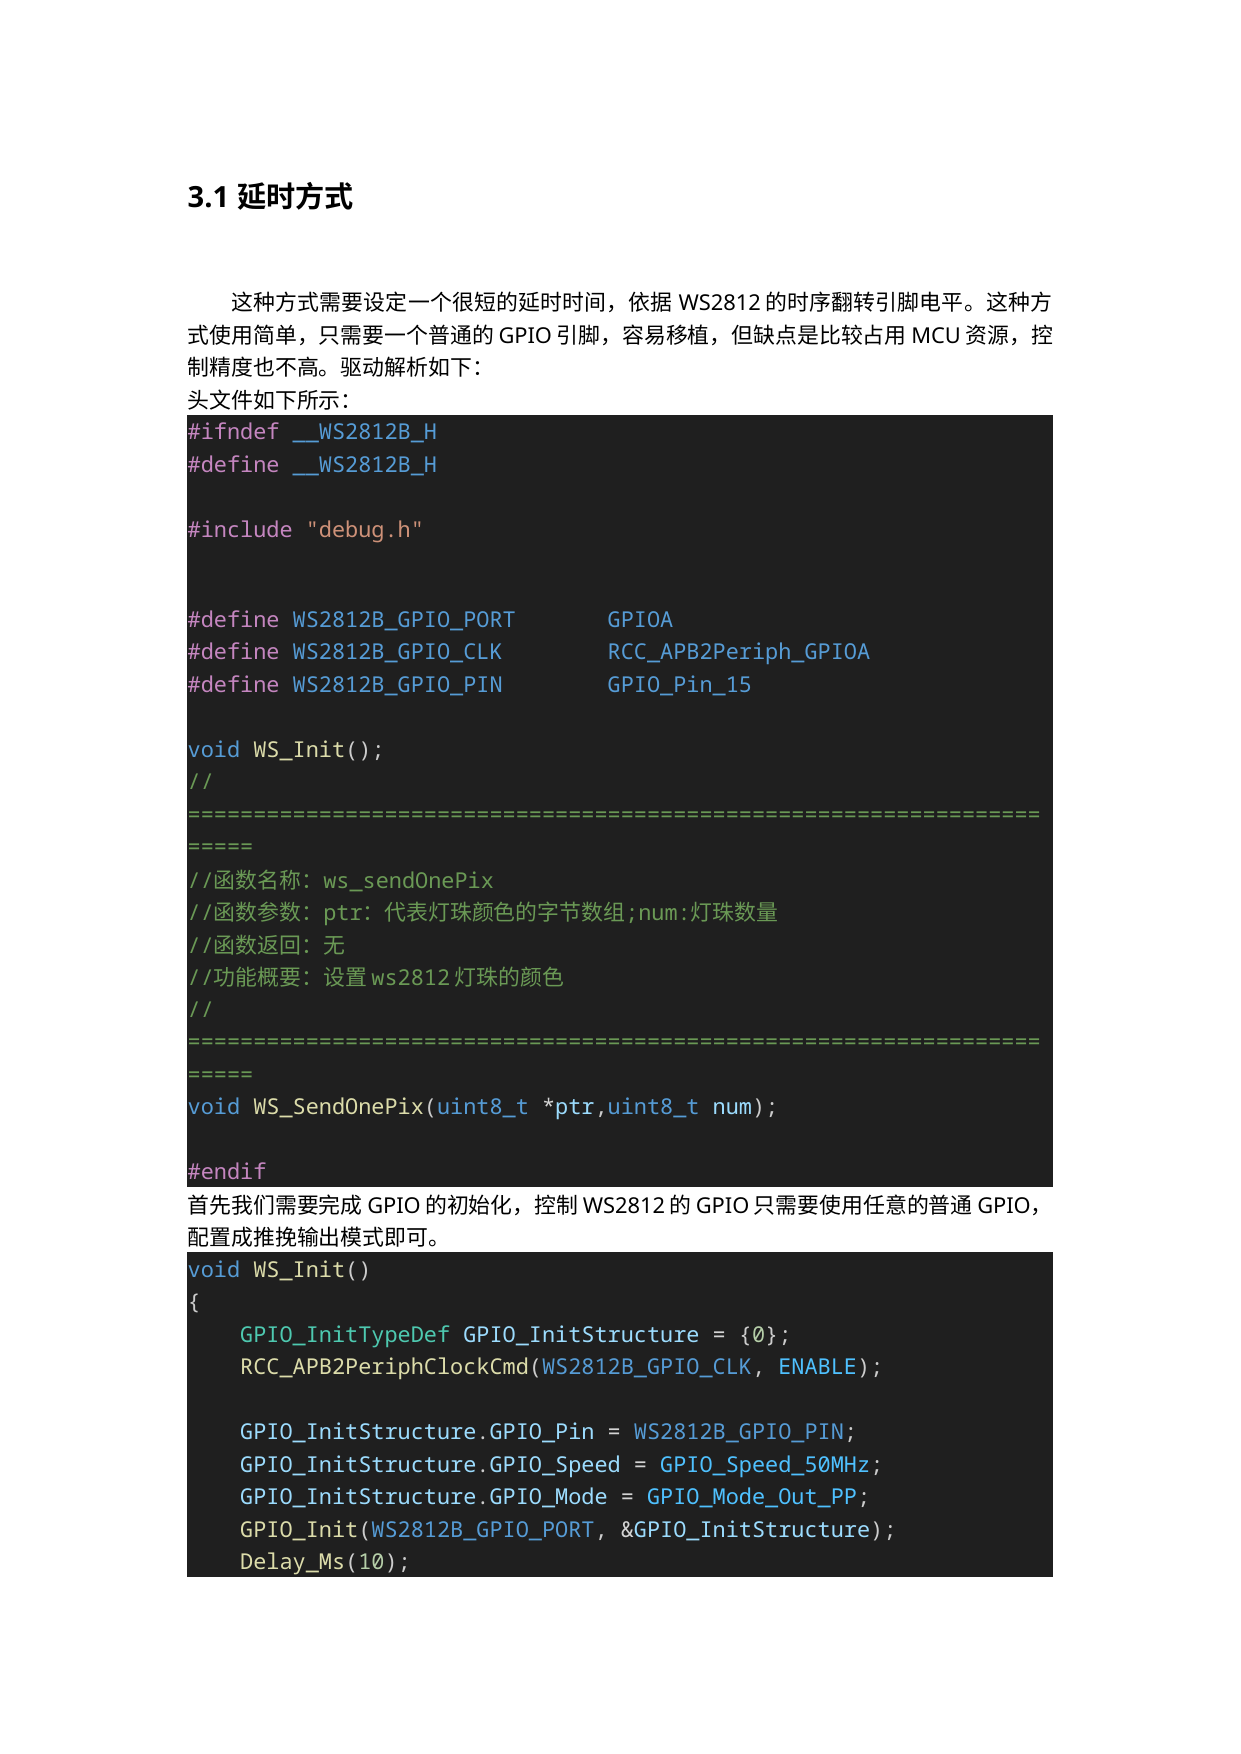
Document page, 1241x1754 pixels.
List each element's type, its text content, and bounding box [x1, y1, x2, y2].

text #define __WS2812B_H [187, 447, 1053, 480]
text //====================================================================== [187, 992, 1053, 1090]
text GPIO_InitStructure.GPIO_Pin = WS2812B_GPIO_PIN; [187, 1415, 1053, 1447]
text #ifndef __WS2812B_H [187, 415, 1053, 447]
text #include "debug.h" [187, 512, 1053, 545]
text void WS_Init() [187, 1252, 1053, 1285]
text //函数参数：ptr：代表灯珠颜色的字节数组;num:灯珠数量 [187, 895, 1053, 927]
text { [187, 1285, 1053, 1317]
text 首先我们需要完成GPIO的初始化，控制WS2812的GPIO只需要使用任意的普通GPIO，配置成推挽输出模式即可。 [187, 1187, 1053, 1252]
text //====================================================================== [187, 765, 1053, 862]
text #define WS2812B_GPIO_PIN GPIO_Pin_15 [187, 667, 1053, 700]
text 这种方式需要设定一个很短的延时时间，依据WS2812的时序翻转引脚电平。这种方式使用简单，只需要一个普通的GPIO引脚，容易移植，但缺点是比较占用MCU资源，控制精度也不高。驱动解析如下： [187, 285, 1053, 382]
text #endif [187, 1155, 1053, 1187]
text RCC_APB2PeriphClockCmd(WS2812B_GPIO_CLK, ENABLE); [187, 1350, 1053, 1382]
text #define WS2812B_GPIO_CLK RCC_APB2Periph_GPIOA [187, 635, 1053, 667]
text Delay_Ms(10); [187, 1545, 1053, 1577]
text //功能概要：设置ws2812灯珠的颜色 [187, 960, 1053, 992]
text #define WS2812B_GPIO_PORT GPIOA [187, 602, 1053, 635]
text GPIO_InitStructure.GPIO_Speed = GPIO_Speed_50MHz; [187, 1447, 1053, 1480]
text void WS_Init(); [187, 732, 1053, 765]
text //函数返回：无 [187, 927, 1053, 960]
text 头文件如下所示： [187, 382, 1053, 415]
text //函数名称：ws_sendOnePix [187, 862, 1053, 895]
text GPIO_Init(WS2812B_GPIO_PORT, &GPIO_InitStructure); [187, 1512, 1053, 1545]
text void WS_SendOnePix(uint8_t *ptr,uint8_t num); [187, 1090, 1053, 1122]
text GPIO_InitTypeDef GPIO_InitStructure = {0}; [187, 1317, 1053, 1350]
text GPIO_InitStructure.GPIO_Mode = GPIO_Mode_Out_PP; [187, 1480, 1053, 1512]
subtitle 3.1 延时方式 [187, 162, 1053, 227]
